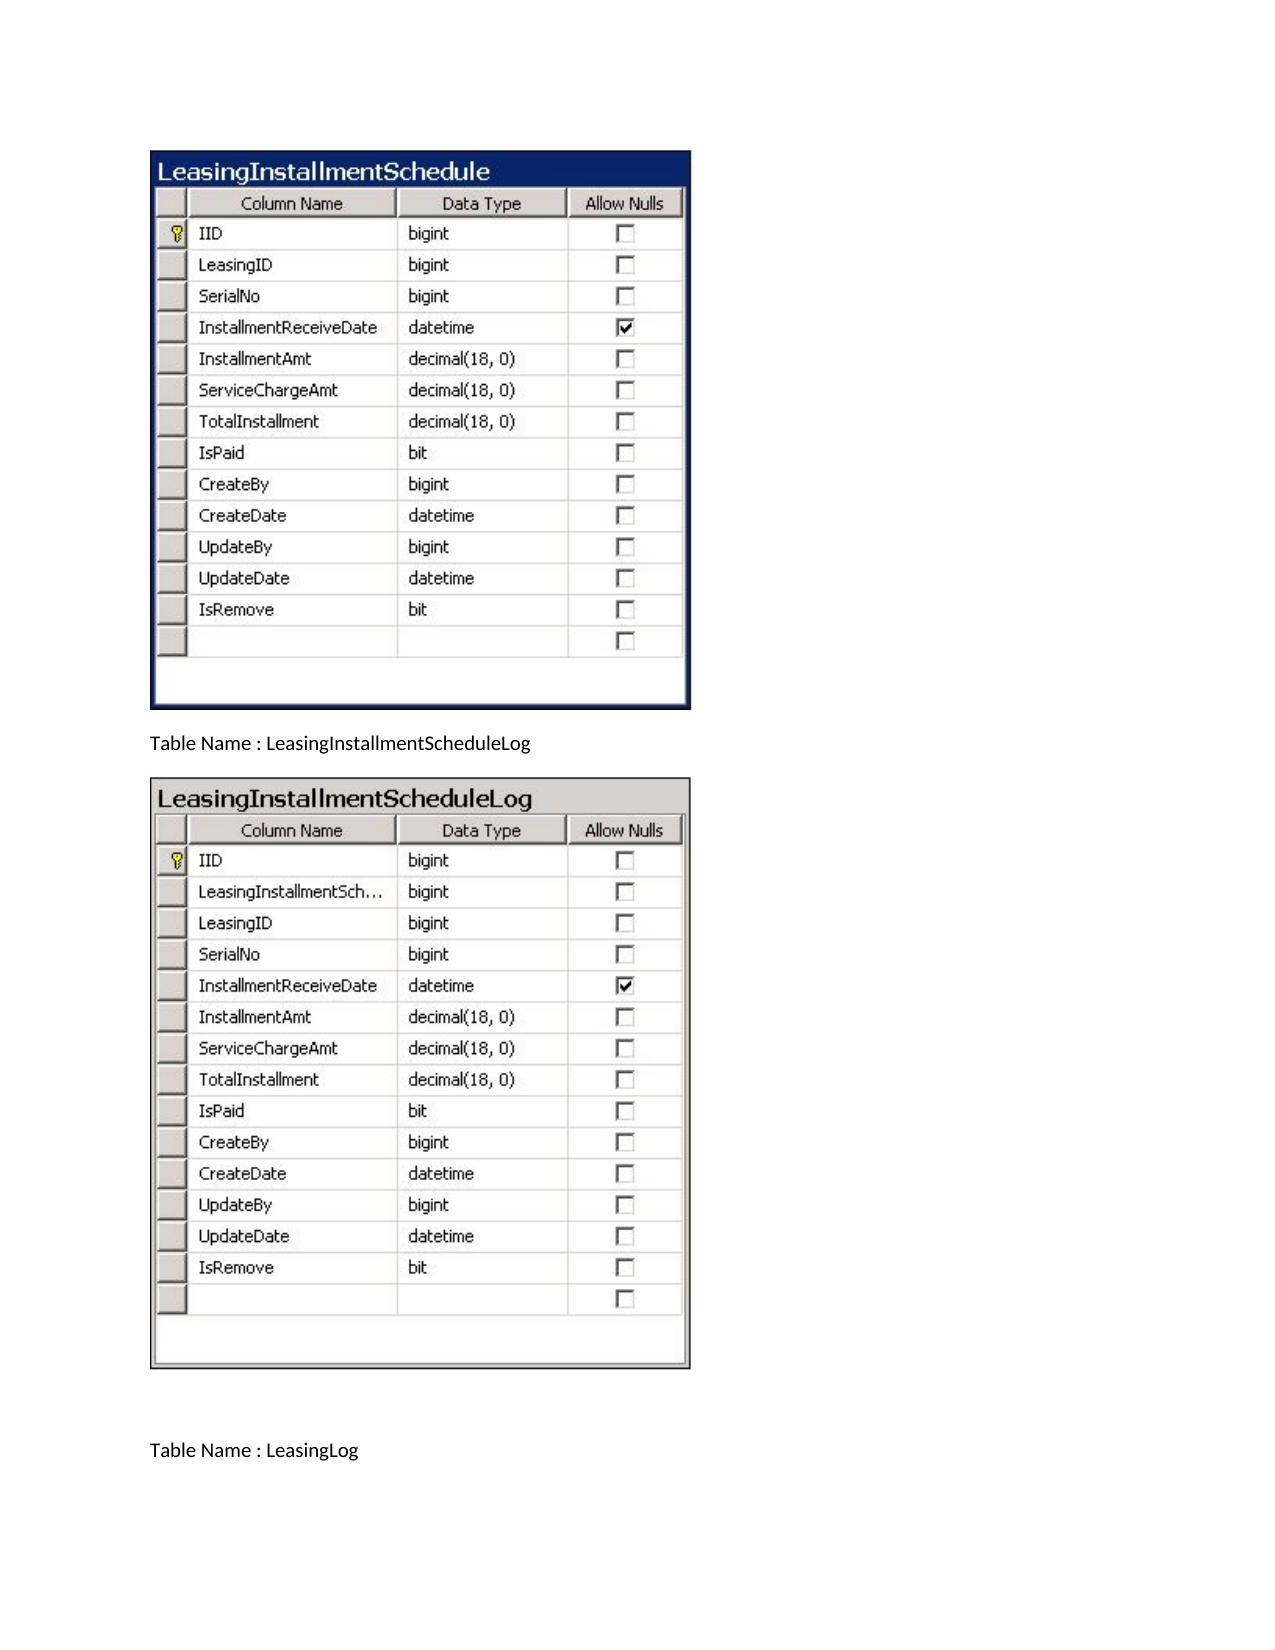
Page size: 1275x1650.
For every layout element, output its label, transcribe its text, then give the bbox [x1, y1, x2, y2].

text Table Name : LeasingInstallmentScheduleLog [150, 730, 1125, 756]
picture [150, 776, 694, 1371]
picture [150, 150, 696, 710]
text Table Name : LeasingLog [150, 1437, 1125, 1463]
